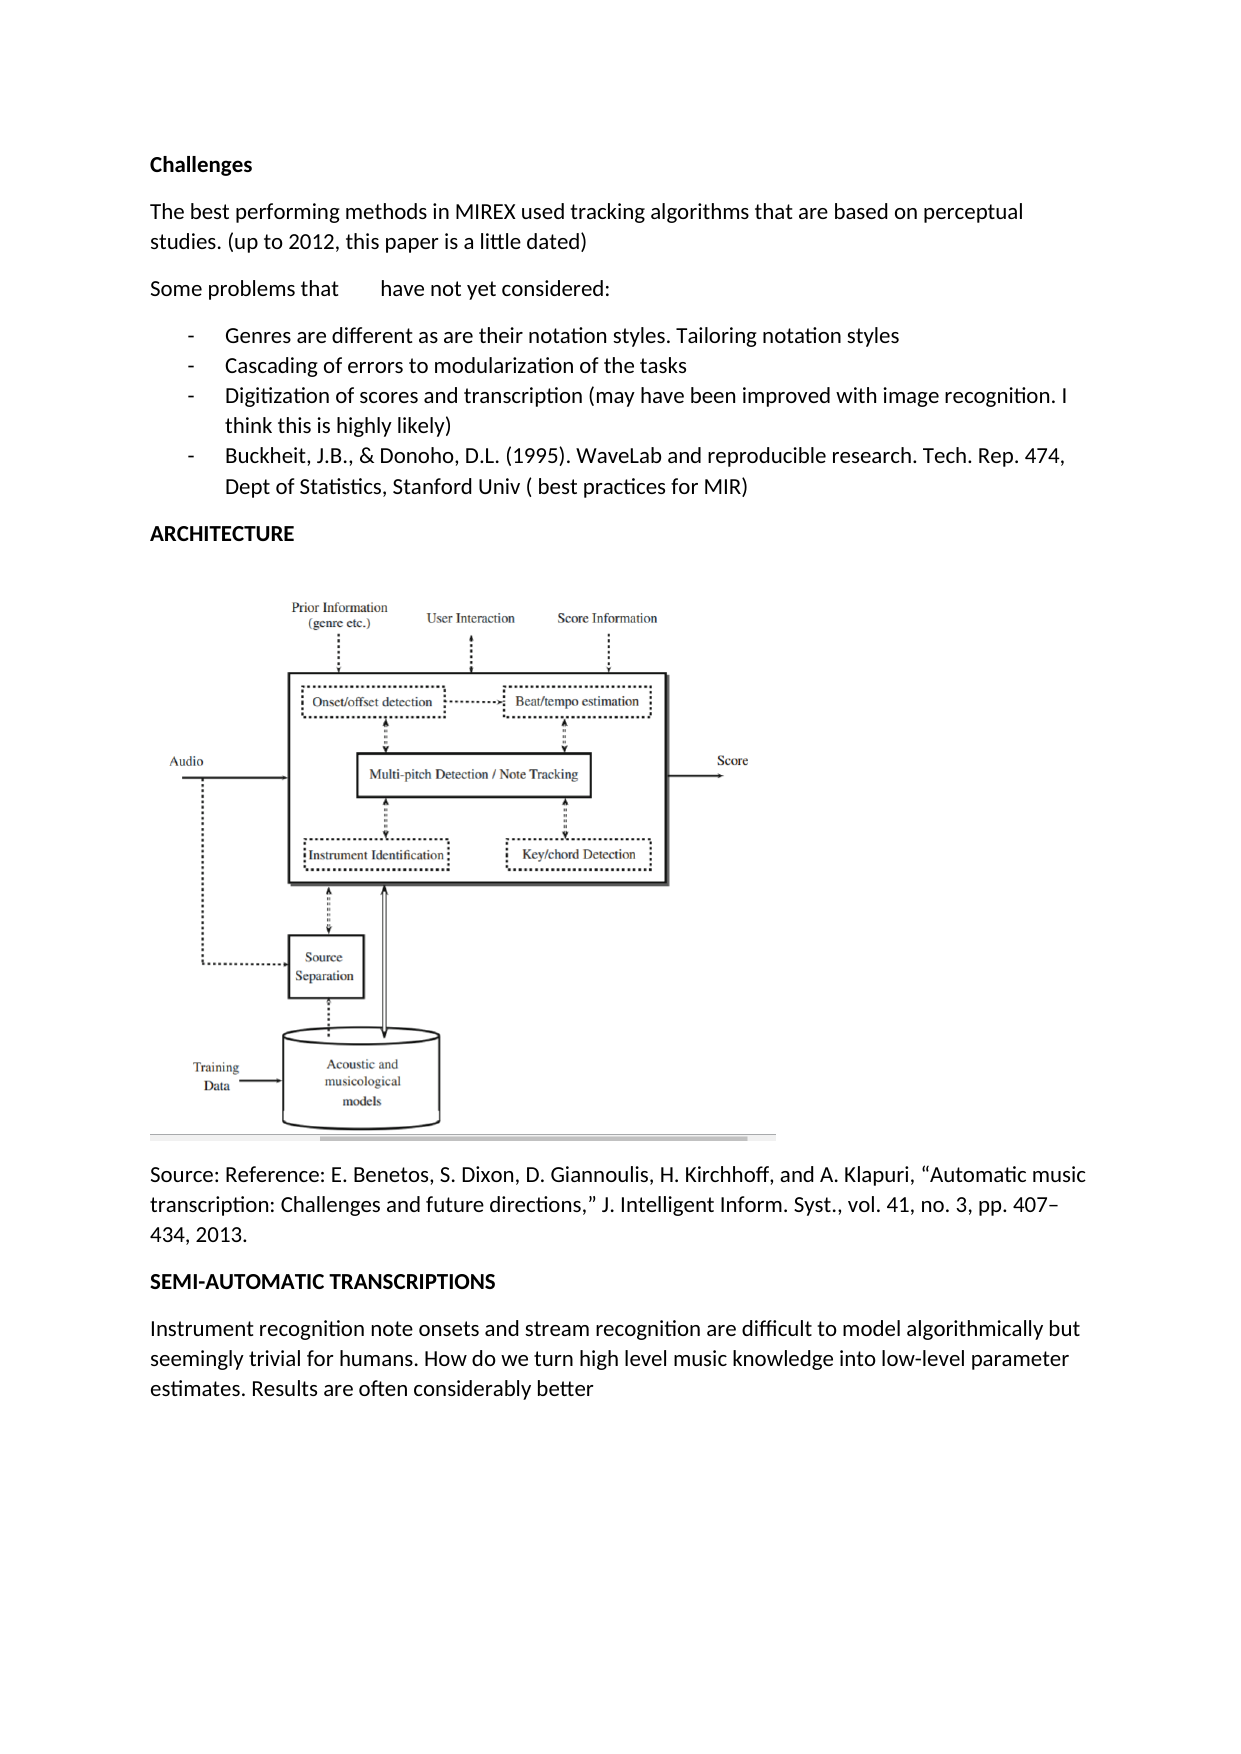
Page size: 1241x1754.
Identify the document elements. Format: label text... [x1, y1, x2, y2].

list Buckheit, J.B., & Donoho, D.L. (1995). WaveLab and reproducible research. Tech. Rep. 474, Dept of Statistics, Stanford Univ ( best practices for MIR) [187, 442, 1090, 500]
list Genres are different as are their notation styles. Tailoring notation styles [187, 321, 1090, 349]
text ARCHITECTURE [150, 519, 1090, 547]
text Instrument recognition note onsets and stream recognition are difficult to model algorithmically but seemingly trivial for humans. How do we turn high level music knowledge into low-level parameter estimates. Results are often considerably better [150, 1314, 1090, 1402]
text Challenges [150, 150, 1090, 178]
list Digitization of scores and transcription (may have been improved with image recognition. I think this is highly likely) [187, 381, 1090, 439]
text The best performing methods in MIREX used tracking algorithms that are based on perceptual studies. (up to 2012, this paper is a little dated) [150, 197, 1090, 255]
picture [150, 565, 776, 1141]
text Some problems that have not yet considered: [150, 274, 1090, 302]
text SEMI-AUTOMATIC TRANSCRIPTIONS [150, 1267, 1090, 1295]
list Cascading of errors to modularization of the tasks [187, 351, 1090, 379]
